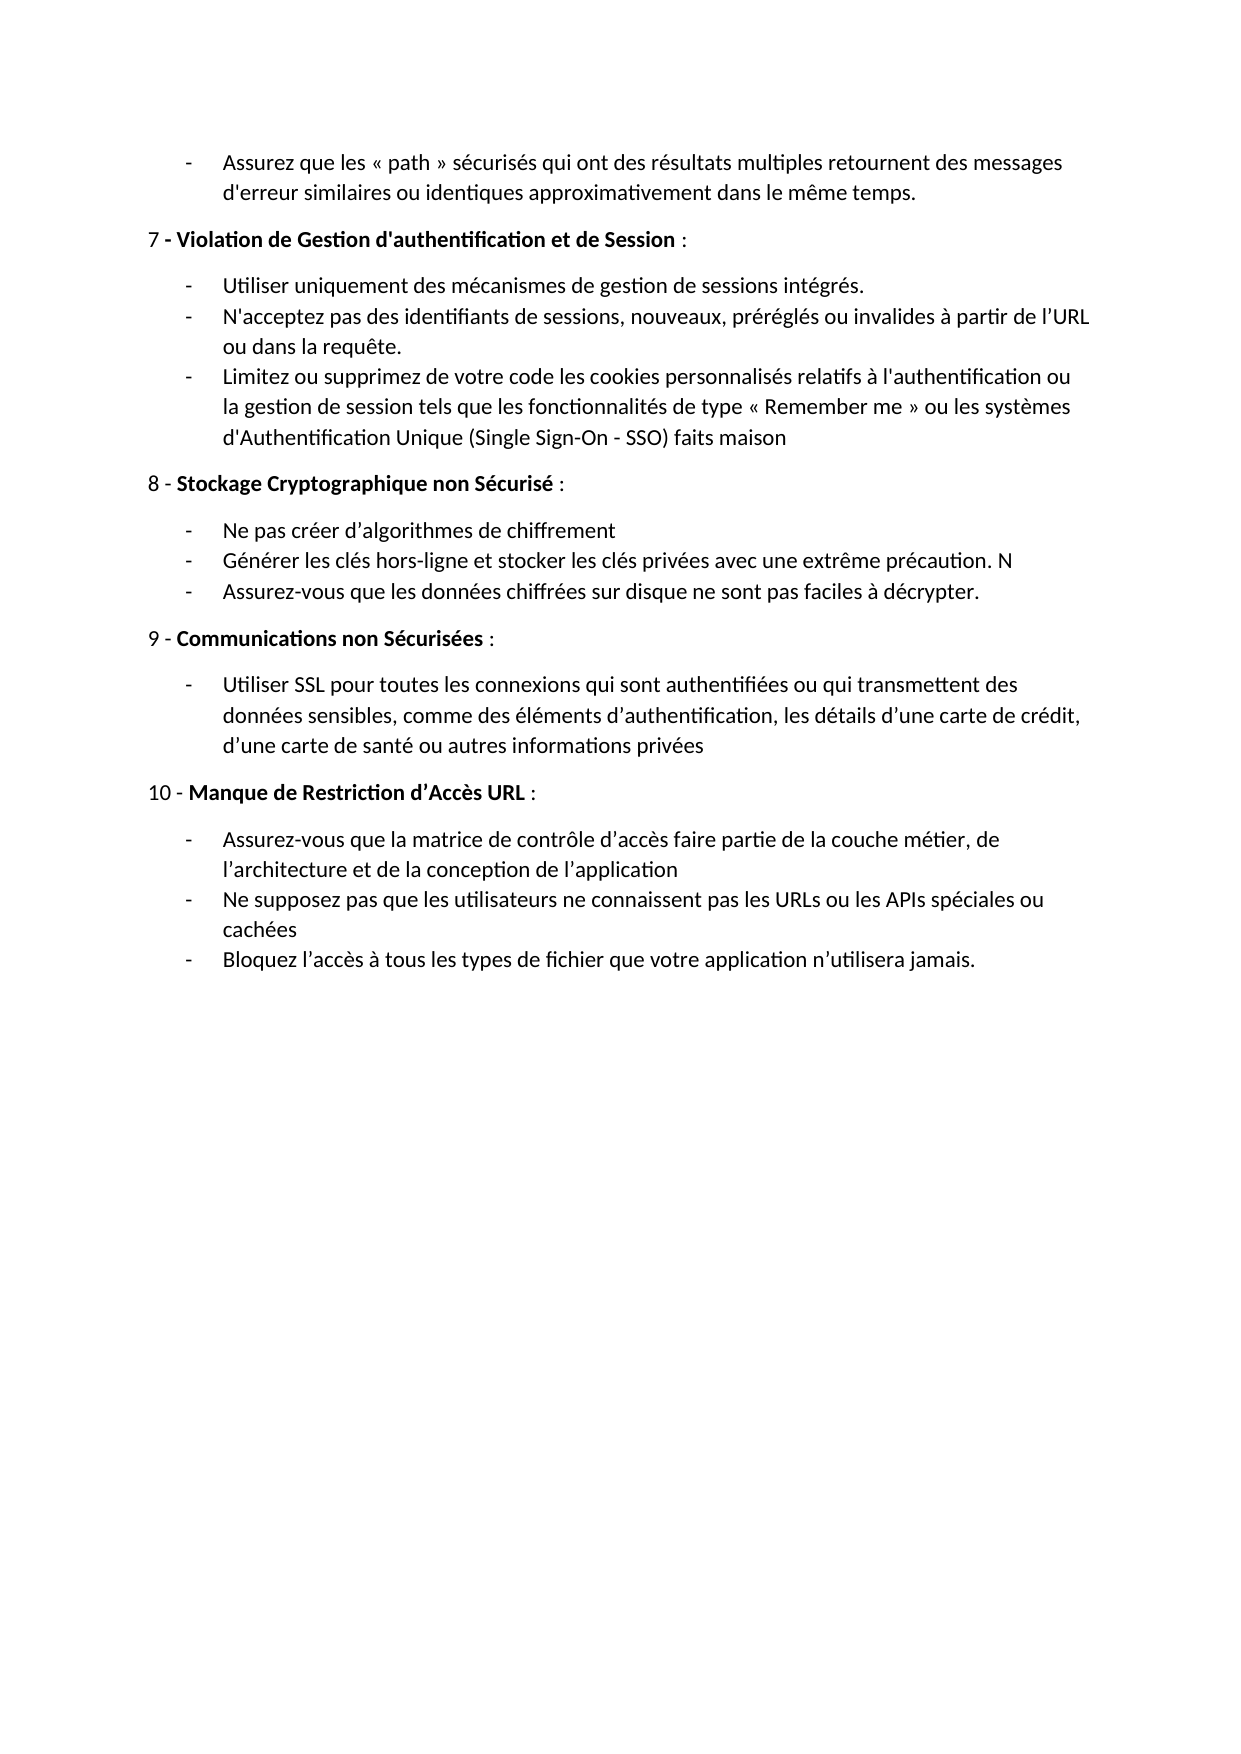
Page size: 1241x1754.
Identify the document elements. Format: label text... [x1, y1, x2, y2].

list Utiliser SSL pour toutes les connexions qui sont authentifiées ou qui transmettent des données sensibles, comme des éléments d’authentification, les détails d’une carte de crédit, d’une carte de santé ou autres informations privées [185, 671, 1093, 759]
list Limitez ou supprimez de votre code les cookies personnalisés relatifs à l'authentification ou la gestion de session tels que les fonctionnalités de type « Remember me » ou les systèmes d'Authentification Unique (Single Sign-On - SSO) faits maison [185, 362, 1093, 451]
text 7 - Violation de Gestion d'authentification et de Session : [148, 225, 1093, 253]
text 10 - Manque de Restriction d’Accès URL : [148, 778, 1093, 806]
list Ne supposez pas que les utilisateurs ne connaissent pas les URLs ou les APIs spéciales ou cachées [185, 885, 1093, 943]
list Générer les clés hors-ligne et stocker les clés privées avec une extrême précaution. N [185, 547, 1093, 574]
list Utiliser uniquement des mécanismes de gestion de sessions intégrés. [185, 272, 1093, 299]
list Assurez-vous que la matrice de contrôle d’accès faire partie de la couche métier, de l’architecture et de la conception de l’application [185, 825, 1093, 883]
list N'acceptez pas des identifiants de sessions, nouveaux, préréglés ou invalides à partir de l’URL ou dans la requête. [185, 302, 1093, 360]
list Assurez-vous que les données chiffrées sur disque ne sont pas faciles à décrypter. [185, 577, 1093, 605]
text 8 - Stockage Cryptographique non Sécurisé : [148, 469, 1093, 497]
list Assurez que les « path » sécurisés qui ont des résultats multiples retournent des messages d'erreur similaires ou identiques approximativement dans le même temps. [185, 148, 1093, 206]
list Bloquez l’accès à tous les types de fichier que votre application n’utilisera jamais. [185, 946, 1093, 973]
list Ne pas créer d’algorithmes de chiffrement [185, 516, 1093, 544]
text 9 - Communications non Sécurisées : [148, 624, 1093, 652]
